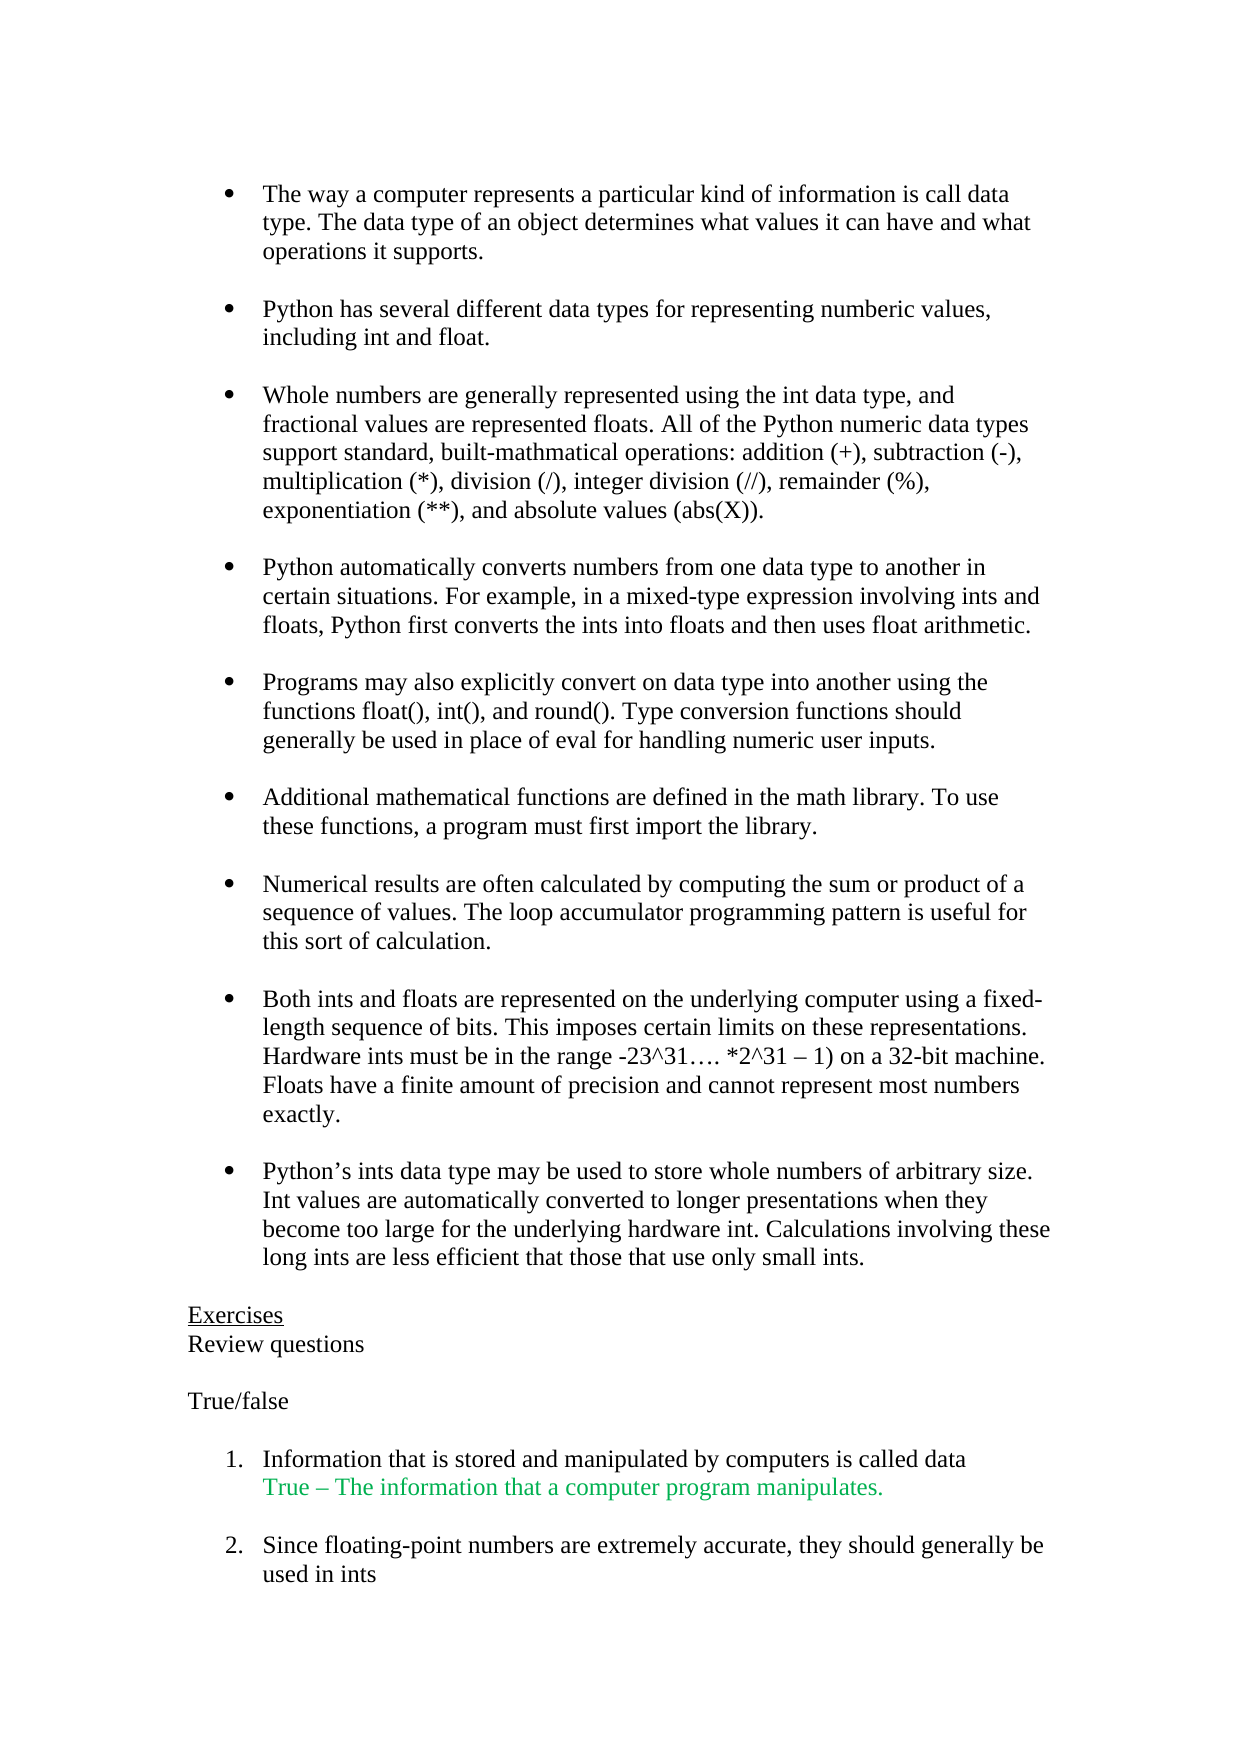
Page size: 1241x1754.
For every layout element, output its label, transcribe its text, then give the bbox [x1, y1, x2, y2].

text Exercises [187, 1300, 1053, 1329]
text Review questions [187, 1329, 1053, 1357]
list Information that is stored and manipulated by computers is called data [225, 1444, 1053, 1472]
list Python’s ints data type may be used to store whole numbers of arbitrary size. Int values are automatically converted to longer presentations when they become too large for the underlying hardware int. Calculations involving these long ints are less efficient that those that use only small ints. [225, 1156, 1053, 1271]
list Python has several different data types for representing numberic values, including int and float. [225, 294, 1053, 351]
list Since floating-point numbers are extremely accurate, they should generally be used in ints [225, 1530, 1053, 1587]
text True/false [187, 1386, 1053, 1415]
list True – The information that a computer program manipulates. [262, 1472, 1053, 1501]
list Python automatically converts numbers from one data type to another in certain situations. For example, in a mixed-type expression involving ints and floats, Python first converts the ints into floats and then uses float arithmetic. [225, 552, 1053, 639]
list Numerical results are often calculated by computing the sum or product of a sequence of values. The loop accumulator programming pattern is useful for this sort of calculation. [225, 869, 1053, 955]
list Whole numbers are generally represented using the int data type, and fractional values are represented floats. All of the Python numeric data types support standard, built-mathmatical operations: addition (+), subtraction (-), multiplication (*), division (/), integer division (//), remainder (%), exponentiation (**), and absolute values (abs(X)). [225, 380, 1053, 524]
list Additional mathematical functions are defined in the math library. To use these functions, a program must first import the library. [225, 782, 1053, 840]
list Programs may also explicitly convert on data type into another using the functions float(), int(), and round(). Type conversion functions should generally be used in place of eval for handling numeric user inputs. [225, 667, 1053, 754]
list Both ints and floats are represented on the underlying computer using a fixed-length sequence of bits. This imposes certain limits on these representations. Hardware ints must be in the range -23^31…. *2^31 – 1) on a 32-bit machine. Floats have a finite amount of precision and cannot represent most numbers exactly. [225, 984, 1053, 1127]
list The way a computer represents a particular kind of information is call data type. The data type of an object determines what values it can have and what operations it supports. [225, 179, 1053, 265]
